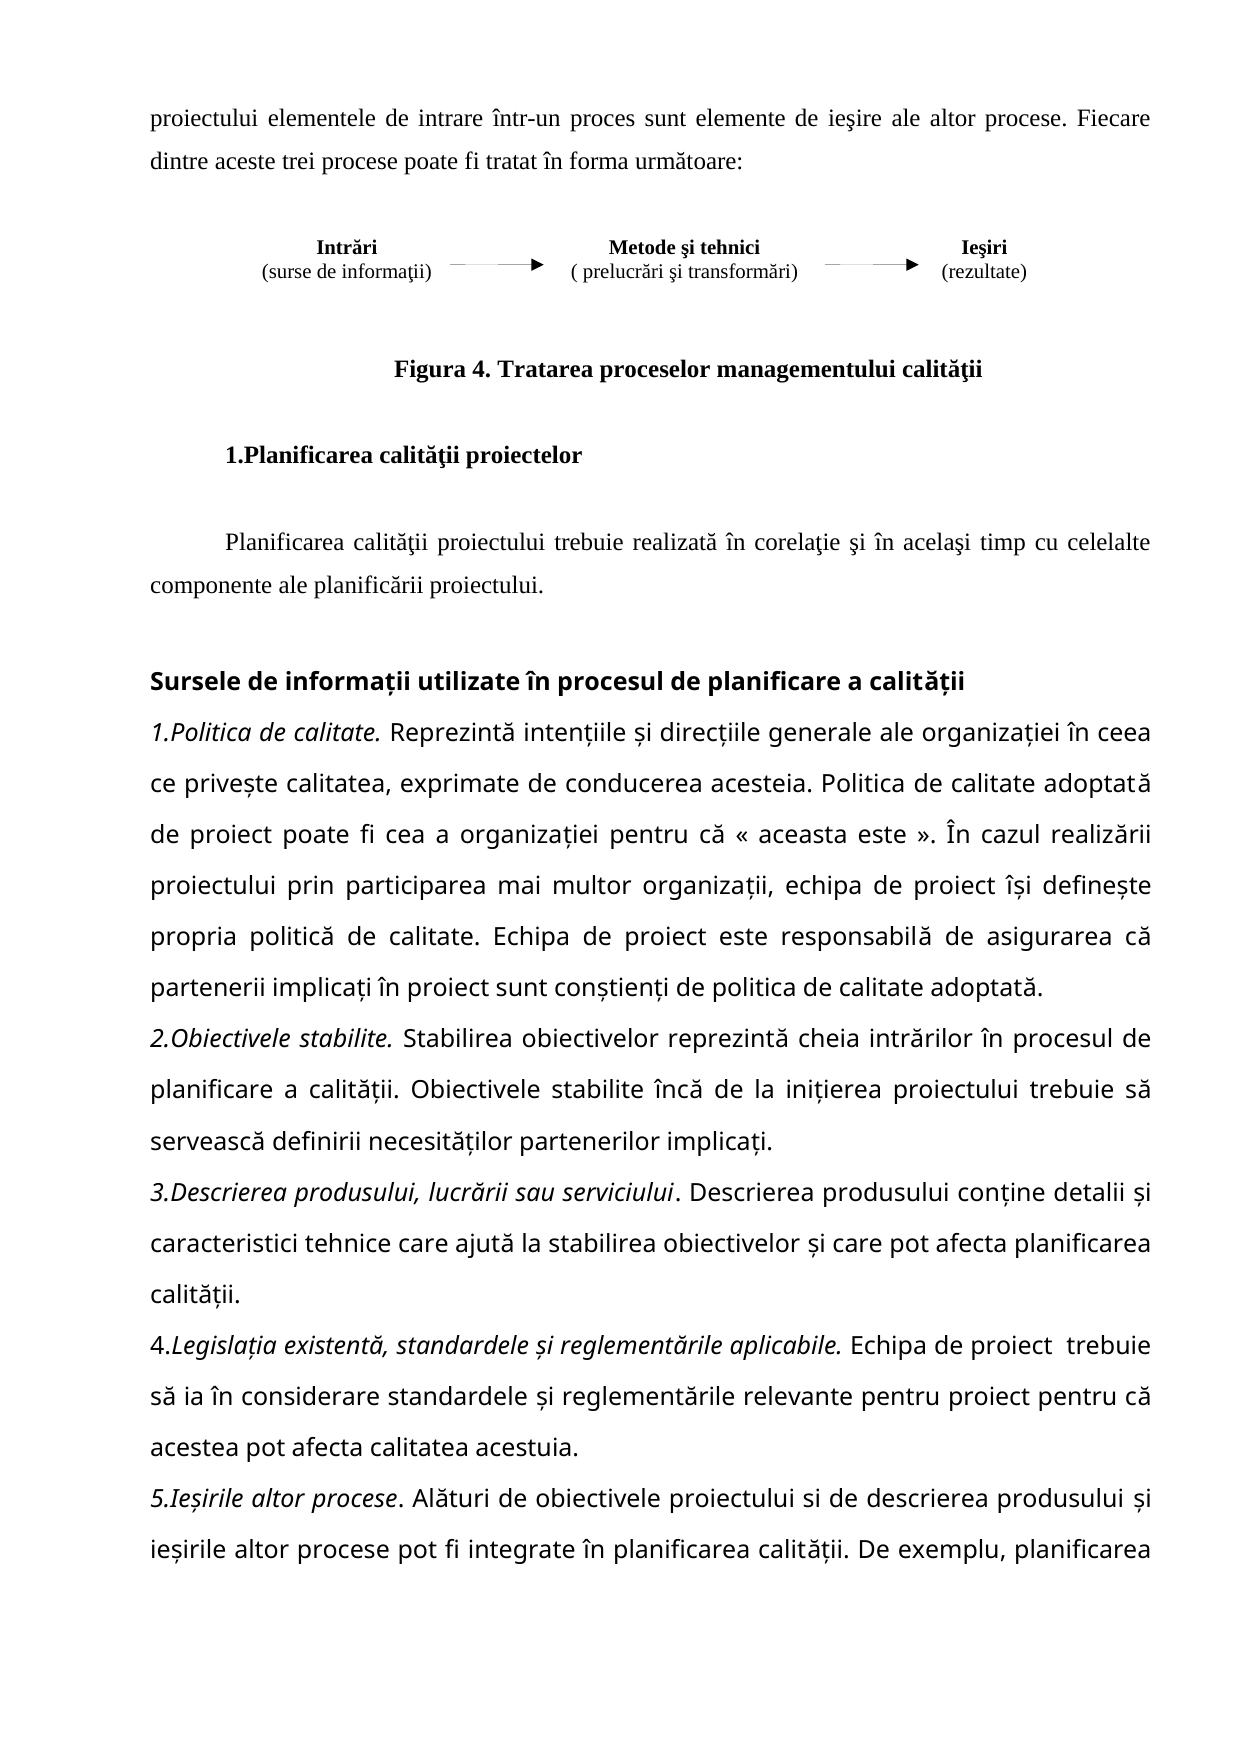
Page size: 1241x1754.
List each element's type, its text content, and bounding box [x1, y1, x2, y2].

text 2.Obiectivele stabilite. Stabilirea obiectivelor reprezintă cheia intrărilor în procesul de planificare a calităţii. Obiectivele stabilite încă de la iniţierea proiectului trebuie să servească definirii necesităţilor partenerilor implicaţi. [150, 1021, 1152, 1157]
text Sursele de informaţii utilizate în procesul de planificare a calităţii [150, 664, 1152, 698]
text 1.Planificarea calităţii proiectelor [150, 440, 1152, 469]
text 4.Legislaţia existentă, standardele şi reglementările aplicabile. Echipa de proiect trebuie să ia în considerare standardele şi reglementările relevante pentru proiect pentru că acestea pot afecta calitatea acestuia. [150, 1327, 1152, 1463]
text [150, 1481, 1152, 1566]
text 3.Descrierea produsului, lucrării sau serviciului. Descrierea produsului conţine detalii şi caracteristici tehnice care ajută la stabilirea obiectivelor şi care pot afecta planificarea calităţii. [150, 1174, 1152, 1310]
text Planificarea calităţii proiectului trebuie realizată în corelaţie şi în acelaşi timp cu celelalte componente ale planificării proiectului. [150, 527, 1152, 598]
text Figura 4. Tratarea proceselor managementului calităţii [150, 354, 1152, 383]
text 1.Politica de calitate. Reprezintă intenţiile şi direcţiile generale ale organizaţiei în ceea ce priveşte calitatea, exprimate de conducerea acesteia. Politica de calitate adoptată de proiect poate fi cea a organizaţiei pentru că « aceasta este ». În cazul realizării proiectului prin participarea mai multor organizaţii, echipa de proiect îşi defineşte propria politică de calitate. Echipa de proiect este responsabilă de asigurarea că partenerii implicaţi în proiect sunt conştienţi de politica de calitate adoptată. [150, 715, 1152, 1004]
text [150, 103, 1152, 175]
